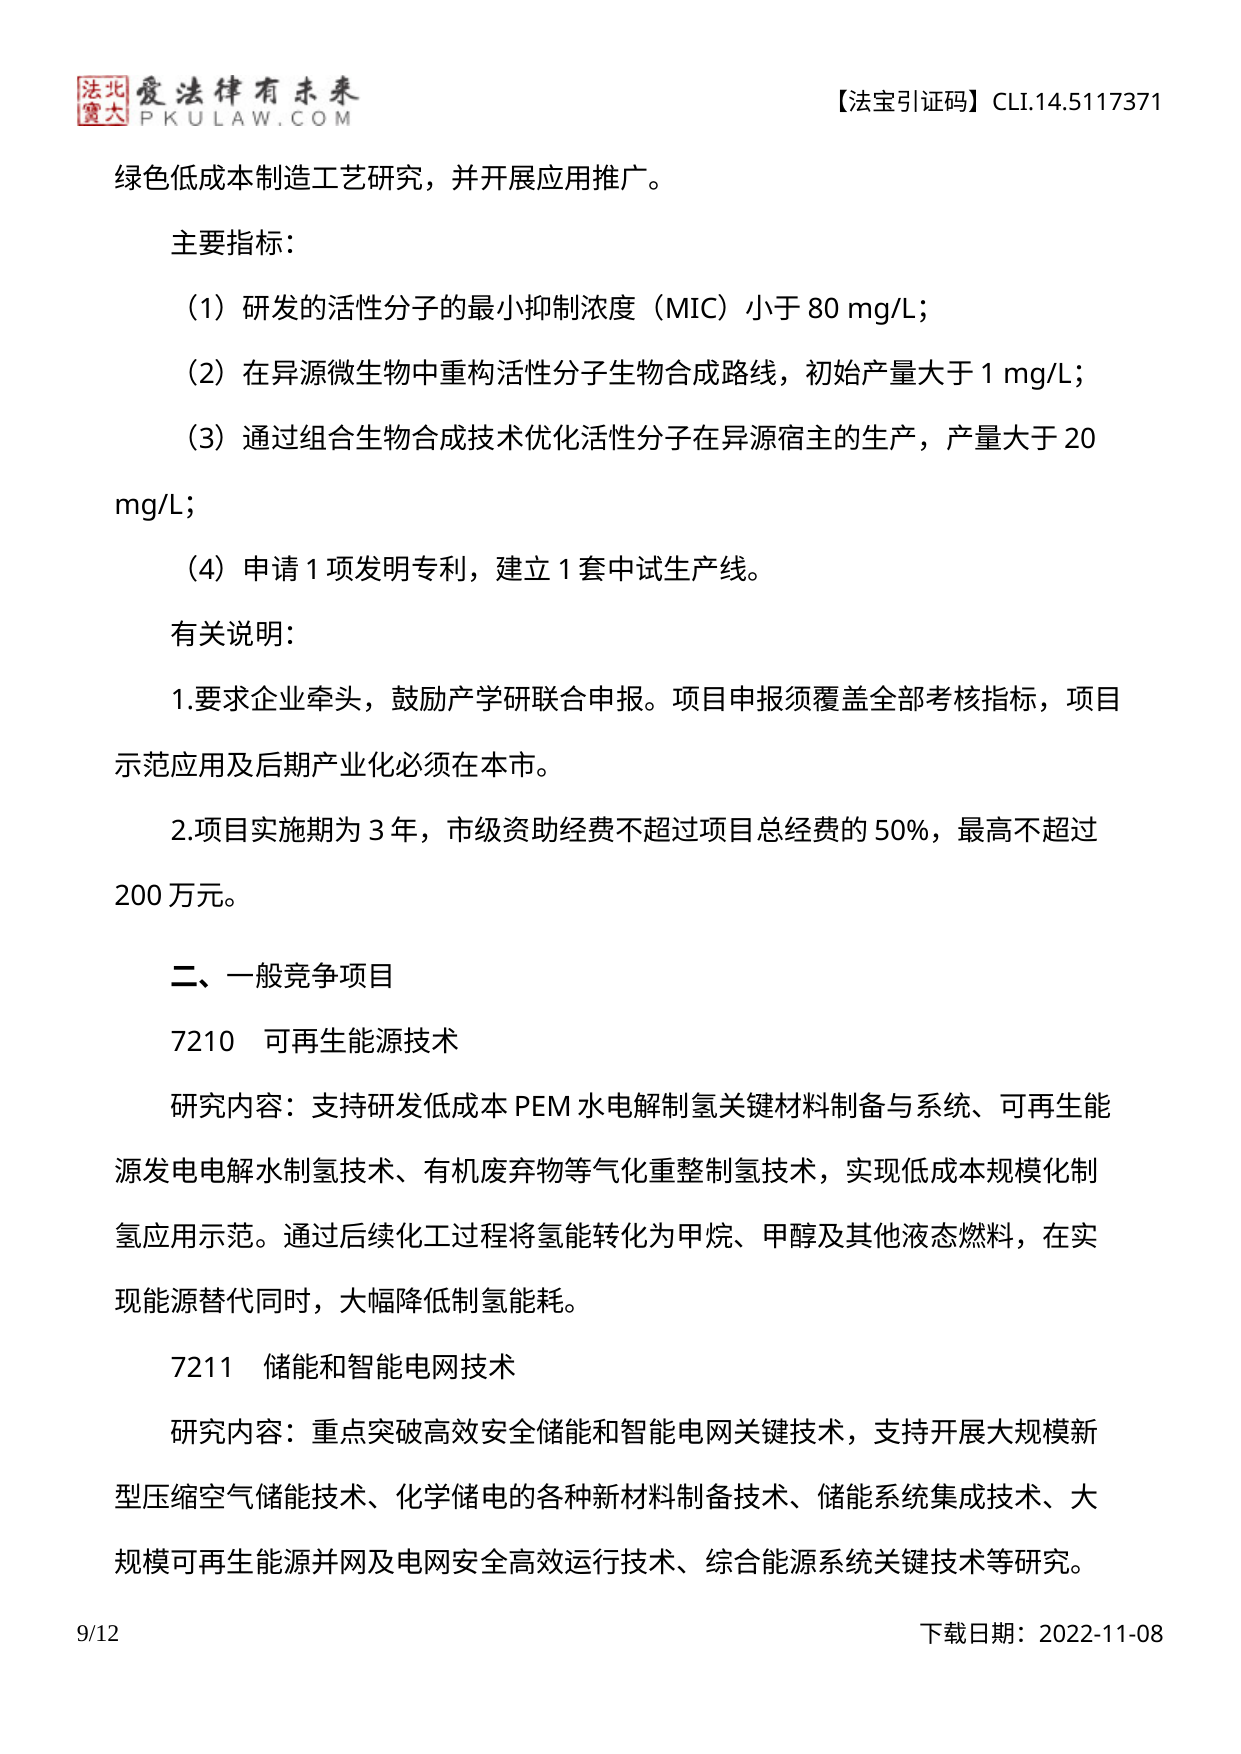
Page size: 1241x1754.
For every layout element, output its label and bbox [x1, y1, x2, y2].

text [114, 156, 1126, 913]
text [114, 953, 1126, 1581]
picture [76, 75, 361, 126]
